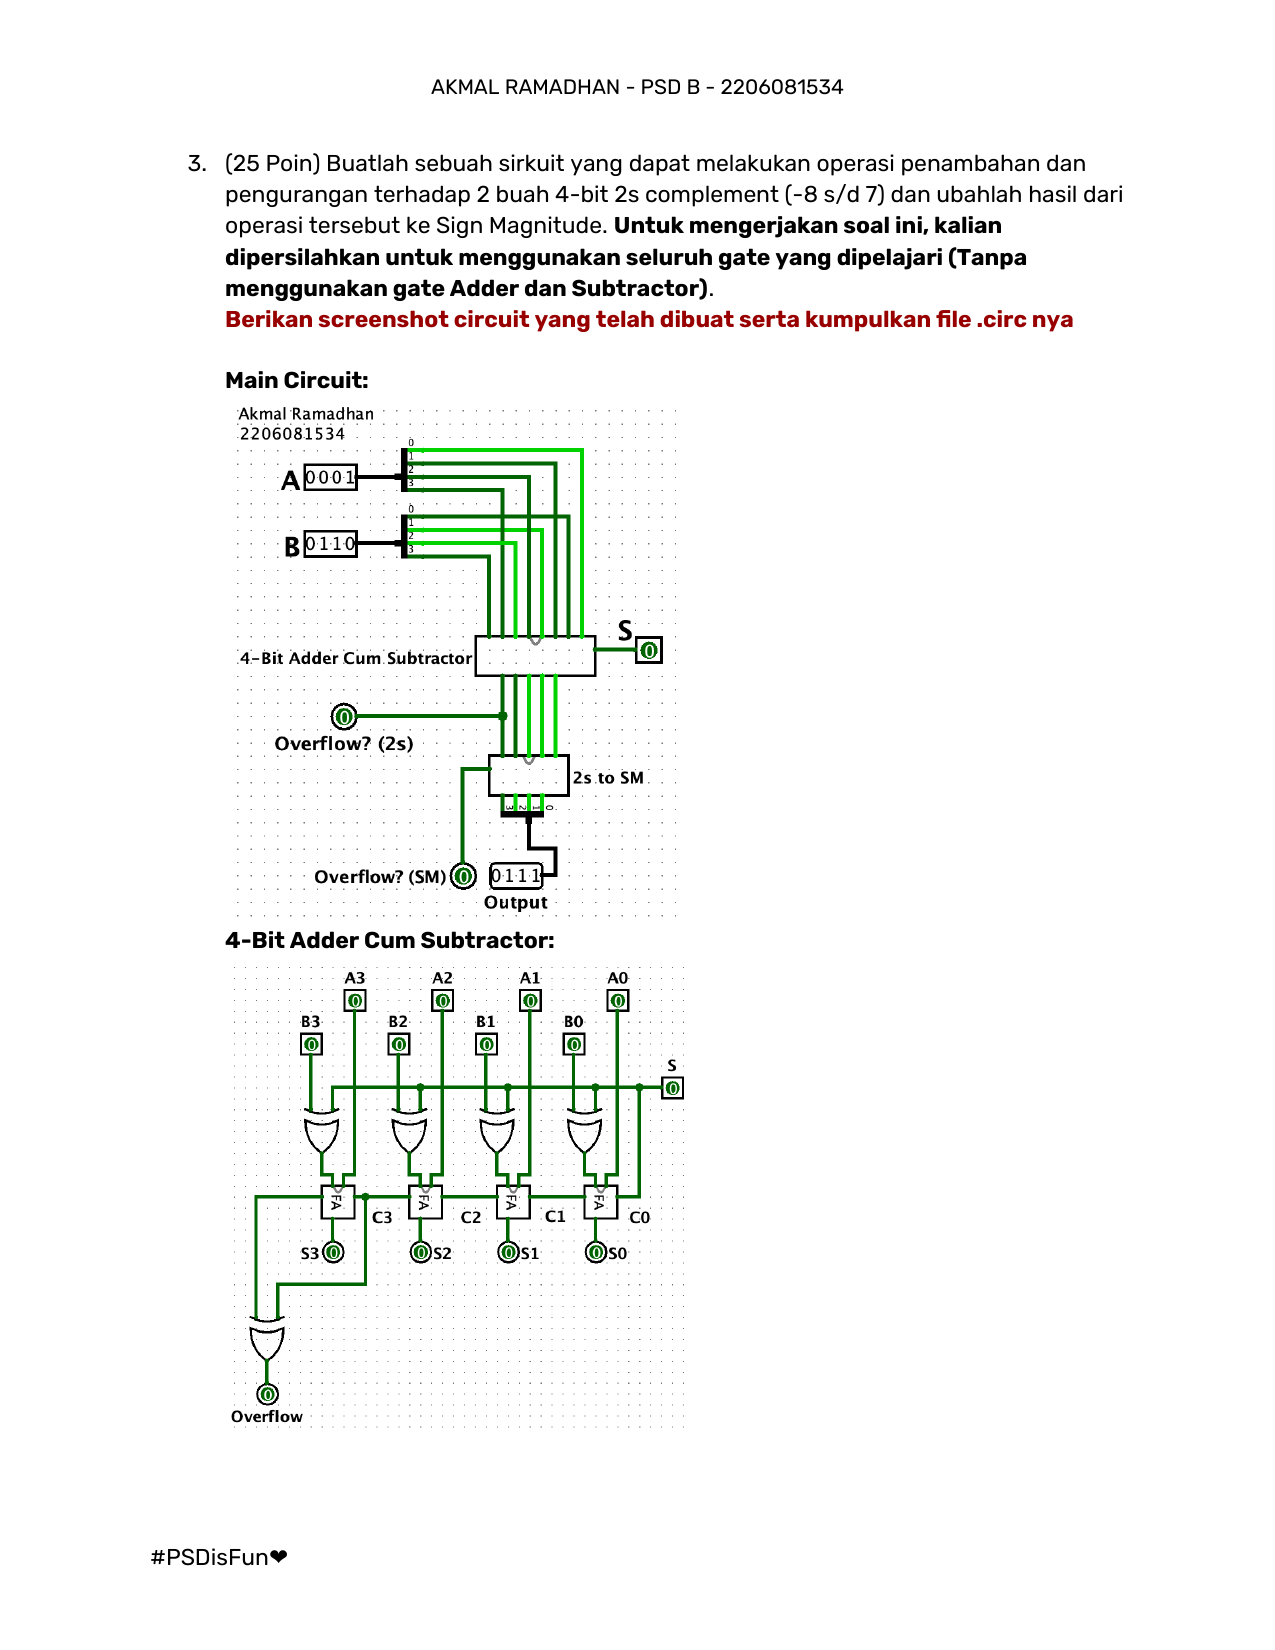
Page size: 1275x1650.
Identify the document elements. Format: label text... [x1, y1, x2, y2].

text Berikan screenshot circuit yang telah dibuat serta kumpulkan file .circ nya [225, 306, 1125, 364]
text 4-Bit Adder Cum Subtractor: [225, 927, 1125, 954]
picture [225, 958, 686, 1436]
text Main Circuit: [225, 367, 1125, 395]
picture [225, 398, 677, 924]
list (25 Poin) Buatlah sebuah sirkuit yang dapat melakukan operasi penambahan dan pengurangan terhadap 2 buah 4-bit 2s complement (-8 s/d 7) dan ubahlah hasil dari operasi tersebut ke Sign Magnitude. Untuk mengerjakan soal ini, kalian dipersilahkan untuk menggunakan seluruh gate yang dipelajari (Tanpa menggunakan gate Adder dan Subtractor). [187, 150, 1125, 302]
